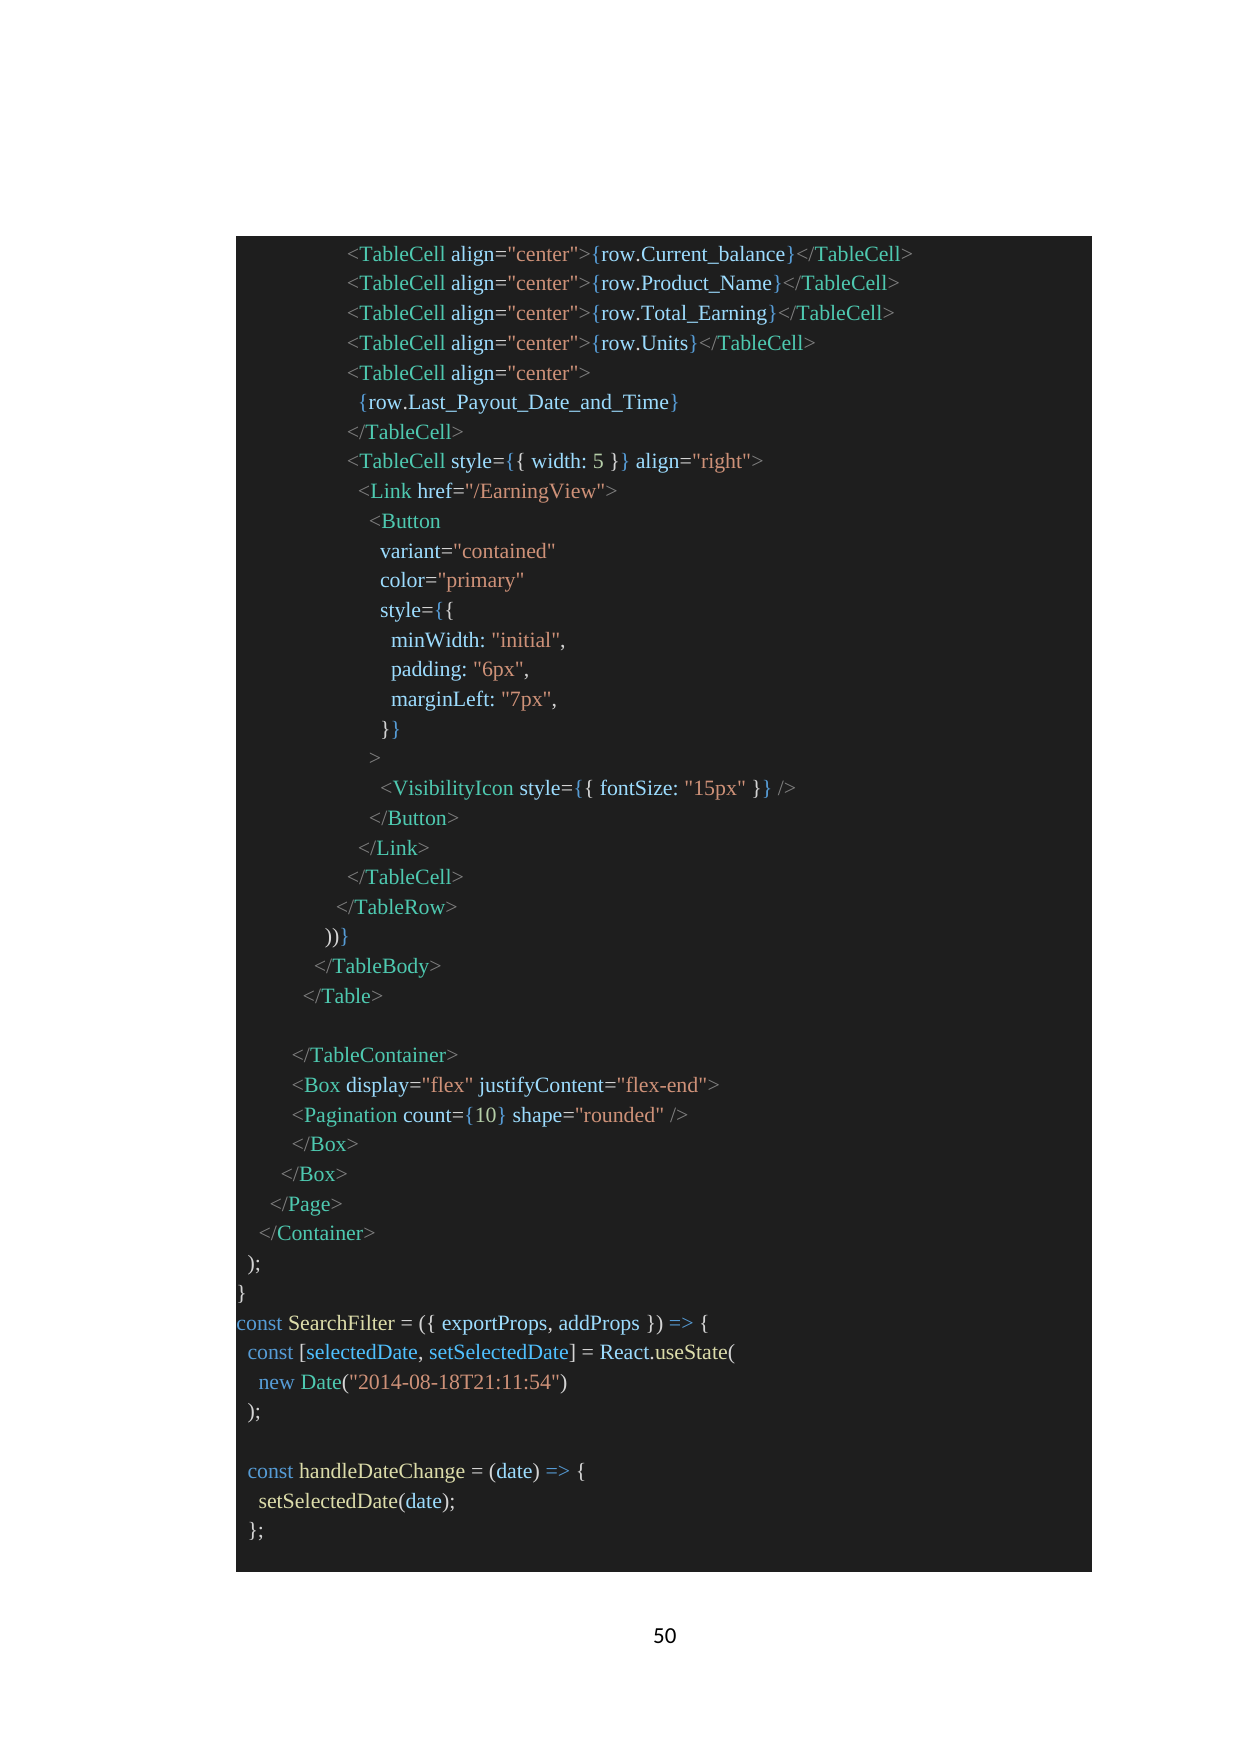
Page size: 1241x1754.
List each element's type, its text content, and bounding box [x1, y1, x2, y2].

text }} [236, 711, 1092, 741]
text const SearchFilter = ({ exportProps, addProps }) => { [236, 1305, 1092, 1335]
text variant="contained" [236, 533, 1092, 563]
text <Link href="/EarningView"> [236, 474, 1092, 503]
text <TableCell align="center">{row.Total_Earning}</TableCell> [236, 296, 1092, 325]
text setSelectedDate(date); [236, 1483, 1092, 1513]
text <Pagination count={10} shape="rounded" /> [236, 1097, 1092, 1127]
text </Link> [236, 830, 1092, 860]
text const handleDateChange = (date) => { [236, 1453, 1092, 1483]
text padding: "6px", [236, 652, 1092, 682]
text <Box display="flex" justifyContent="flex-end"> [236, 1067, 1092, 1097]
text new Date("2014-08-18T21:11:54") [236, 1364, 1092, 1394]
text <TableCell align="center">{row.Units}</TableCell> [236, 325, 1092, 355]
text <VisibilityIcon style={{ fontSize: "15px" }} /> [236, 771, 1092, 800]
text color="primary" [236, 563, 1092, 592]
text const [selectedDate, setSelectedDate] = React.useState( [236, 1335, 1092, 1364]
text ); [236, 1246, 1092, 1275]
text minWidth: "initial", [236, 622, 1092, 652]
text {row.Last_Payout_Date_and_Time} [236, 385, 1092, 414]
text ))} [236, 919, 1092, 949]
text <Button [236, 503, 1092, 533]
text > [236, 741, 1092, 771]
text <TableCell style={{ width: 5 }} align="right"> [236, 444, 1092, 474]
text </Button> [236, 800, 1092, 830]
text </Box> [236, 1127, 1092, 1157]
text </TableCell> [236, 860, 1092, 889]
text </Container> [236, 1216, 1092, 1246]
text }; [236, 1513, 1092, 1542]
text </Table> [236, 978, 1092, 1008]
text <TableCell align="center">{row.Product_Name}</TableCell> [236, 266, 1092, 296]
text </Box> [236, 1157, 1092, 1186]
text <TableCell align="center">{row.Current_balance}</TableCell> [236, 236, 1092, 266]
text </TableCell> [236, 414, 1092, 444]
text <TableCell align="center"> [236, 355, 1092, 385]
text </TableRow> [236, 889, 1092, 919]
text </TableContainer> [236, 1038, 1092, 1067]
text </Page> [236, 1186, 1092, 1216]
text ); [236, 1394, 1092, 1424]
text } [236, 1275, 1092, 1305]
text </TableBody> [236, 949, 1092, 978]
text marginLeft: "7px", [236, 682, 1092, 711]
text style={{ [236, 592, 1092, 622]
